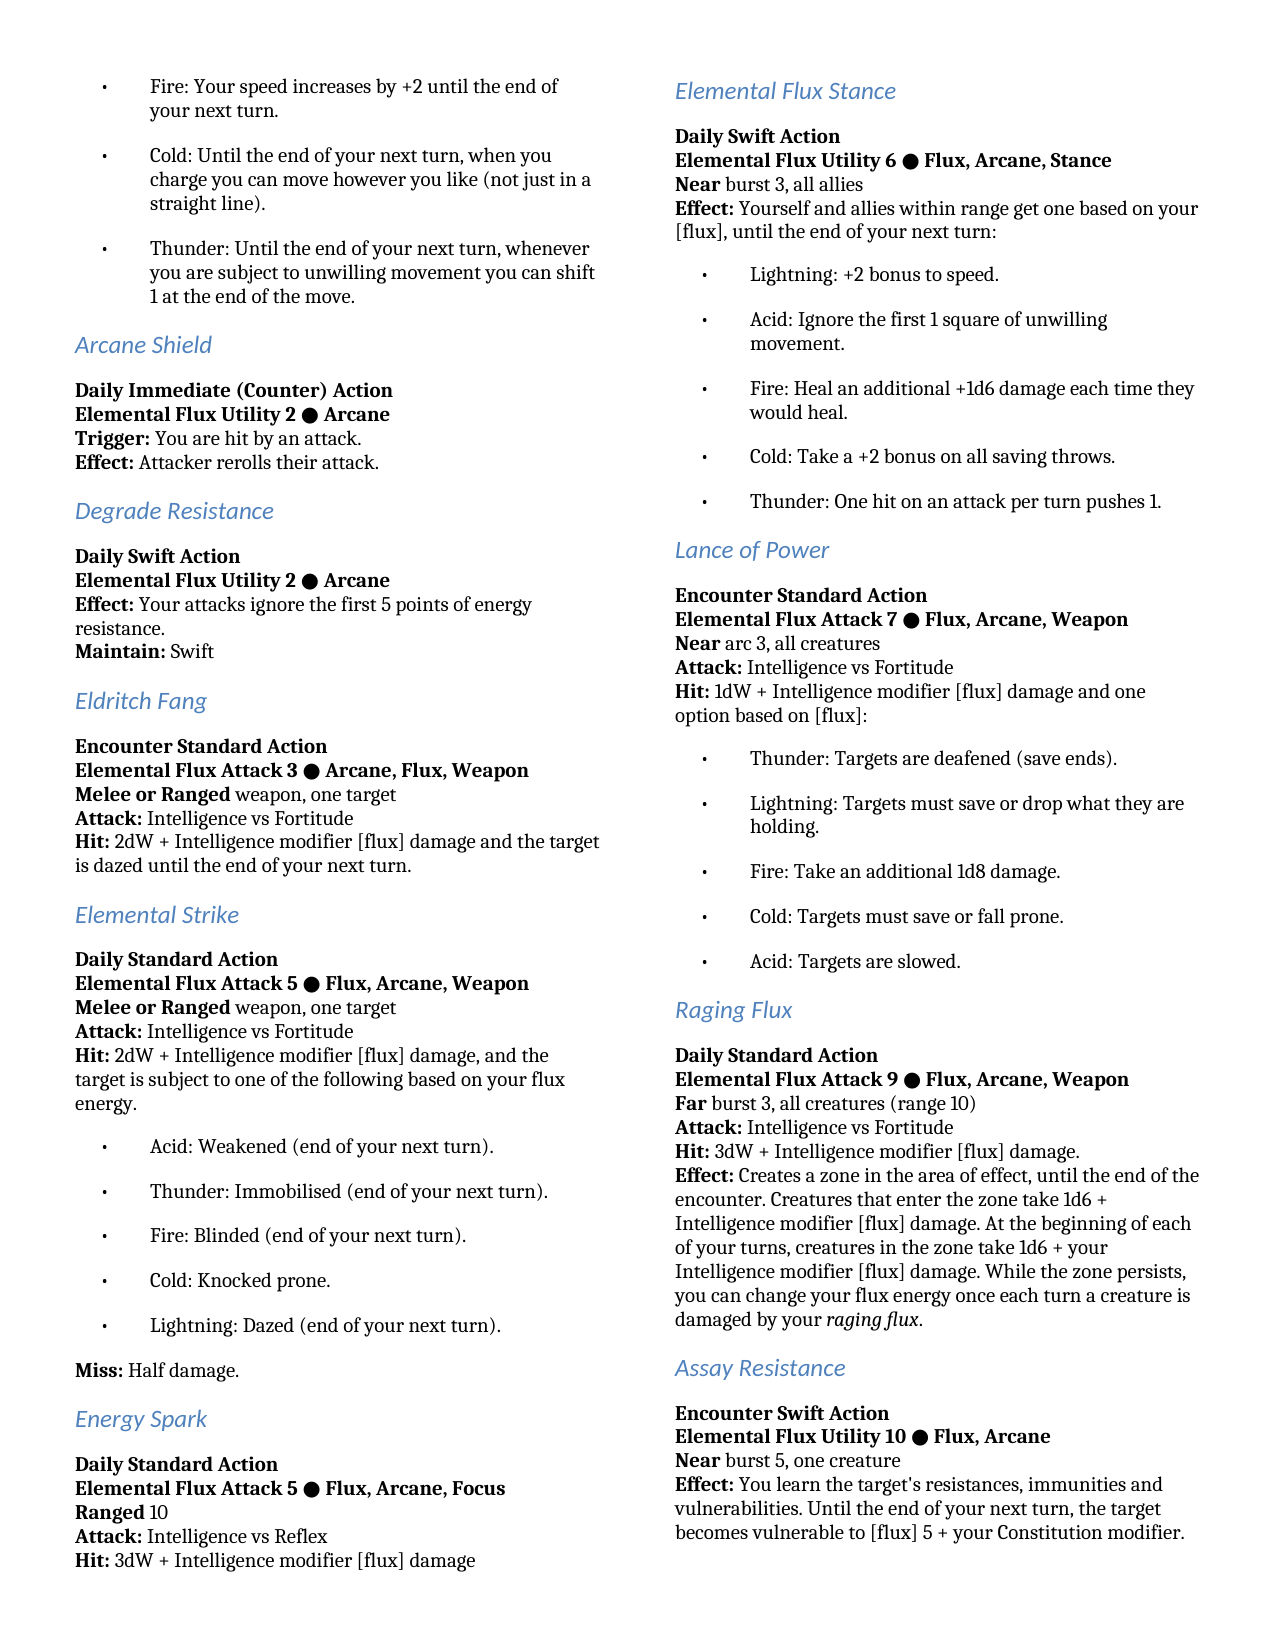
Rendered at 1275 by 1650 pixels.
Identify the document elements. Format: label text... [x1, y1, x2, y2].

list Cold: Take a +2 bonus on all saving throws. [700, 445, 1200, 469]
text Daily Standard Action Elemental Flux Attack 9 ● Flux, Arcane, Weapon Far burst 3, all creatures (range 10) Attack: Intelligence vs Fortitude Hit: 3dW + Intelligence modifier [flux] damage. Effect: Creates a zone in the area of effect, until the end of the encounter. Creatures that enter the zone take 1d6 + Intelligence modifier [flux] damage. At the beginning of each of your turns, creatures in the zone take 1d6 + your Intelligence modifier [flux] damage. While the zone persists, you can change your flux energy once each turn a creature is damaged by your raging flux. [675, 1044, 1200, 1331]
list Cold: Targets must save or fall prone. [700, 905, 1200, 929]
list Lightning: +2 bonus to speed. [700, 263, 1200, 287]
text Daily Swift Action Elemental Flux Utility 2 ● Arcane Effect: Your attacks ignore the first 5 points of energy resistance. Maintain: Swift [75, 544, 600, 664]
list Lightning: Targets must save or drop what they are holding. [700, 791, 1200, 839]
text Encounter Standard Action Elemental Flux Attack 3 ● Arcane, Flux, Weapon Melee or Ranged weapon, one target Attack: Intelligence vs Fortitude Hit: 2dW + Intelligence modifier [flux] damage and the target is dazed until the end of your next turn. [75, 734, 600, 878]
text Encounter Standard Action Elemental Flux Attack 7 ● Flux, Arcane, Weapon Near arc 3, all creatures Attack: Intelligence vs Fortitude Hit: 1dW + Intelligence modifier [flux] damage and one option based on [flux]: [675, 584, 1200, 728]
text Miss: Half damage. [75, 1358, 600, 1382]
list Thunder: One hit on an attack per turn pushes 1. [700, 490, 1200, 514]
text Daily Swift Action Elemental Flux Utility 6 ● Flux, Arcane, Stance Near burst 3, all allies Effect: Yourself and allies within range get one based on your [flux], until the end of your next turn: [675, 124, 1200, 244]
list Fire: Blinded (end of your next turn). [100, 1224, 600, 1248]
subtitle Arcane Shield [75, 329, 600, 360]
list Fire: Heal an additional +1d6 damage each time they would heal. [700, 376, 1200, 424]
subtitle Energy Spark [75, 1403, 600, 1434]
text Daily Standard Action Elemental Flux Attack 5 ● Flux, Arcane, Weapon Melee or Ranged weapon, one target Attack: Intelligence vs Fortitude Hit: 2dW + Intelligence modifier [flux] damage, and the target is subject to one of the following based on your flux energy. [75, 948, 600, 1116]
subtitle Eldritch Fang [75, 685, 600, 716]
list Cold: Knocked prone. [100, 1269, 600, 1293]
text Daily Standard Action Elemental Flux Attack 5 ● Flux, Arcane, Focus Ranged 10 Attack: Intelligence vs Reflex Hit: 3dW + Intelligence modifier [flux] damage [75, 1453, 600, 1572]
subtitle Elemental Strike [75, 899, 600, 929]
list Thunder: Until the end of your next turn, whenever you are subject to unwilling movement you can shift 1 at the end of the move. [100, 236, 600, 308]
list Acid: Ignore the first 1 square of unwilling movement. [700, 308, 1200, 356]
list Thunder: Immobilised (end of your next turn). [100, 1179, 600, 1203]
list Fire: Your speed increases by +2 until the end of your next turn. [100, 75, 600, 123]
subtitle Degrade Resistance [75, 495, 600, 526]
list Acid: Targets are slowed. [700, 949, 1200, 973]
list Acid: Weakened (end of your next turn). [100, 1134, 600, 1158]
subtitle Elemental Flux Stance [675, 75, 1200, 106]
subtitle Lance of Power [675, 535, 1200, 565]
list Lightning: Dazed (end of your next turn). [100, 1314, 600, 1338]
list Fire: Take an additional 1d8 damage. [700, 860, 1200, 884]
list Cold: Until the end of your next turn, when you charge you can move however you like (not just in a straight line). [100, 144, 600, 216]
subtitle Assay Resistance [675, 1352, 1200, 1382]
list Thunder: Targets are deafened (save ends). [700, 746, 1200, 770]
subtitle Raging Flux [675, 994, 1200, 1025]
text Daily Immediate (Counter) Action Elemental Flux Utility 2 ● Arcane Trigger: You are hit by an attack. Effect: Attacker rerolls their attack. [75, 378, 600, 474]
